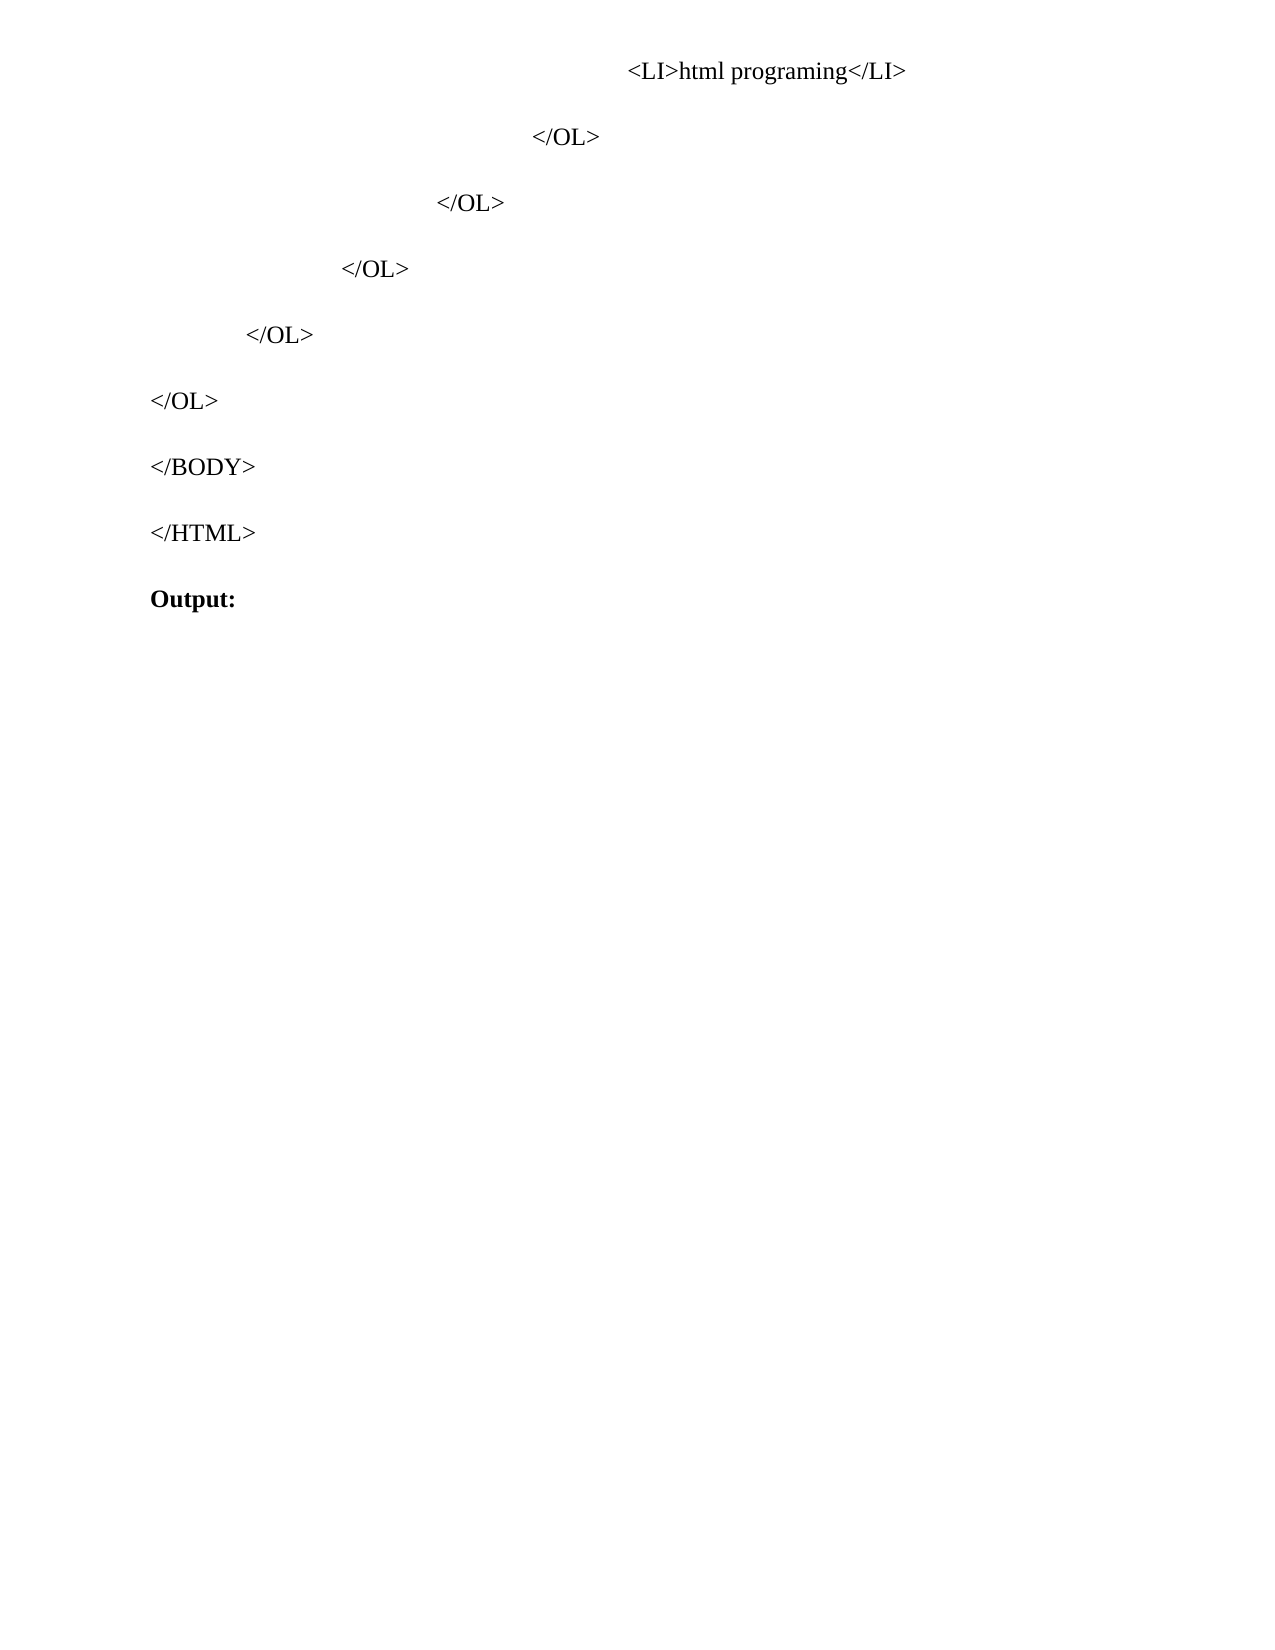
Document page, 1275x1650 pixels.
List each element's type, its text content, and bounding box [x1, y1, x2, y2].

text </OL> [150, 386, 1125, 415]
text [150, 56, 1125, 85]
text </BODY> [150, 452, 1125, 481]
text </OL> [150, 122, 1125, 151]
text </OL> [150, 320, 1125, 349]
text </OL> [150, 254, 1125, 283]
text </HTML> [150, 518, 1125, 547]
text </OL> [150, 188, 1125, 217]
text Output: [150, 584, 1125, 613]
